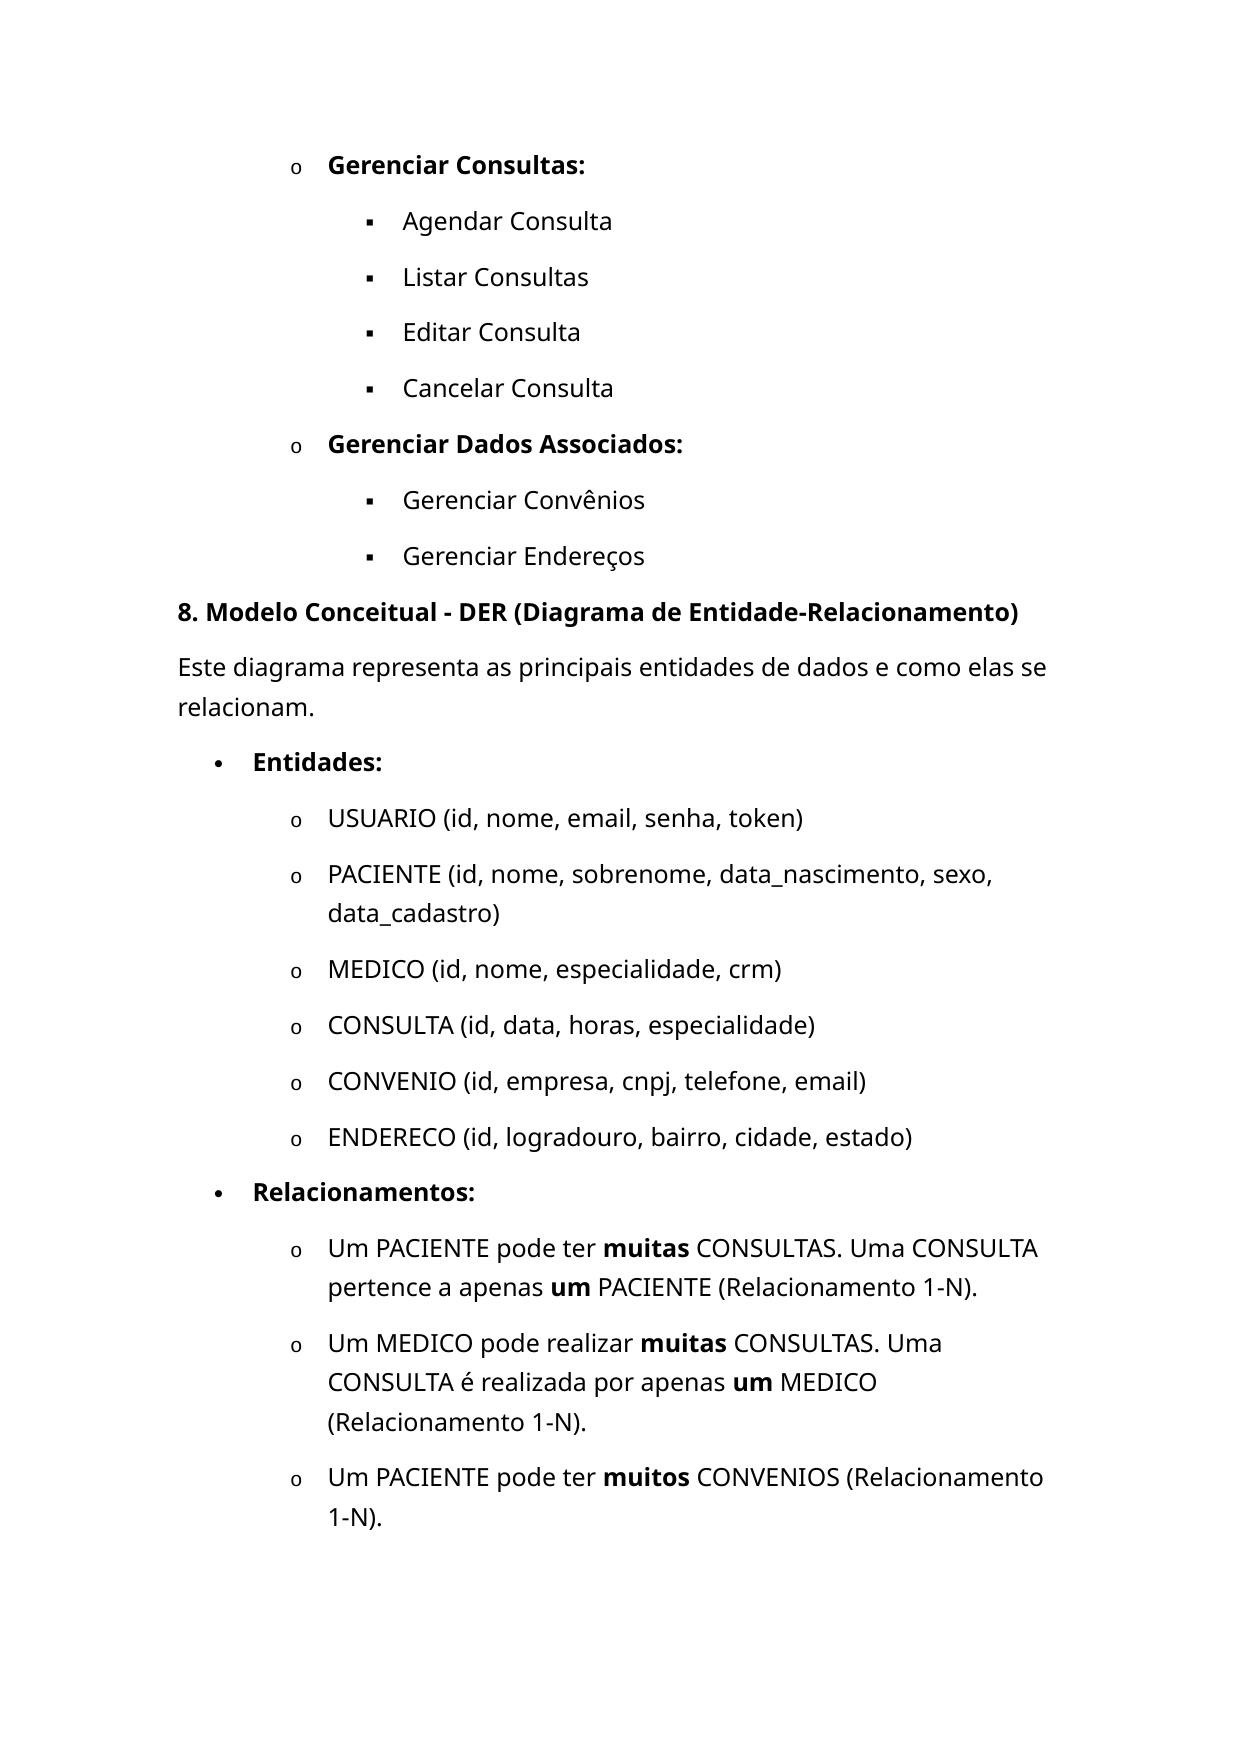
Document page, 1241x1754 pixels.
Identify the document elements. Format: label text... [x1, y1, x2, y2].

text 8. Modelo Conceitual - DER (Diagrama de Entidade-Relacionamento) [177, 594, 1063, 628]
list Agendar Consulta [365, 203, 1063, 237]
text Este diagrama representa as principais entidades de dados e como elas se relacionam. [177, 650, 1063, 723]
list MEDICO (id, nome, especialidade, crm) [290, 952, 1063, 986]
list Entidades: [215, 745, 1063, 779]
list PACIENTE (id, nome, sobrenome, data_nascimento, sexo, data_cadastro) [290, 857, 1063, 930]
list CONVENIO (id, empresa, cnpj, telefone, email) [290, 1063, 1063, 1097]
list Um PACIENTE pode ter muitas CONSULTAS. Uma CONSULTA pertence a apenas um PACIENTE (Relacionamento 1-N). [290, 1231, 1063, 1304]
list Gerenciar Convênios [365, 483, 1063, 517]
list Gerenciar Consultas: [290, 148, 1063, 182]
list Cancelar Consulta [365, 371, 1063, 405]
list Editar Consulta [365, 315, 1063, 349]
list USUARIO (id, nome, email, senha, token) [290, 801, 1063, 835]
list Relacionamentos: [215, 1175, 1063, 1209]
list ENDERECO (id, logradouro, bairro, cidade, estado) [290, 1119, 1063, 1153]
list Um PACIENTE pode ter muitos CONVENIOS (Relacionamento 1-N). [290, 1460, 1063, 1533]
list CONSULTA (id, data, horas, especialidade) [290, 1008, 1063, 1042]
list Listar Consultas [365, 259, 1063, 293]
list Gerenciar Endereços [365, 538, 1063, 572]
list Um MEDICO pode realizar muitas CONSULTAS. Uma CONSULTA é realizada por apenas um MEDICO (Relacionamento 1-N). [290, 1326, 1063, 1438]
list Gerenciar Dados Associados: [290, 427, 1063, 461]
